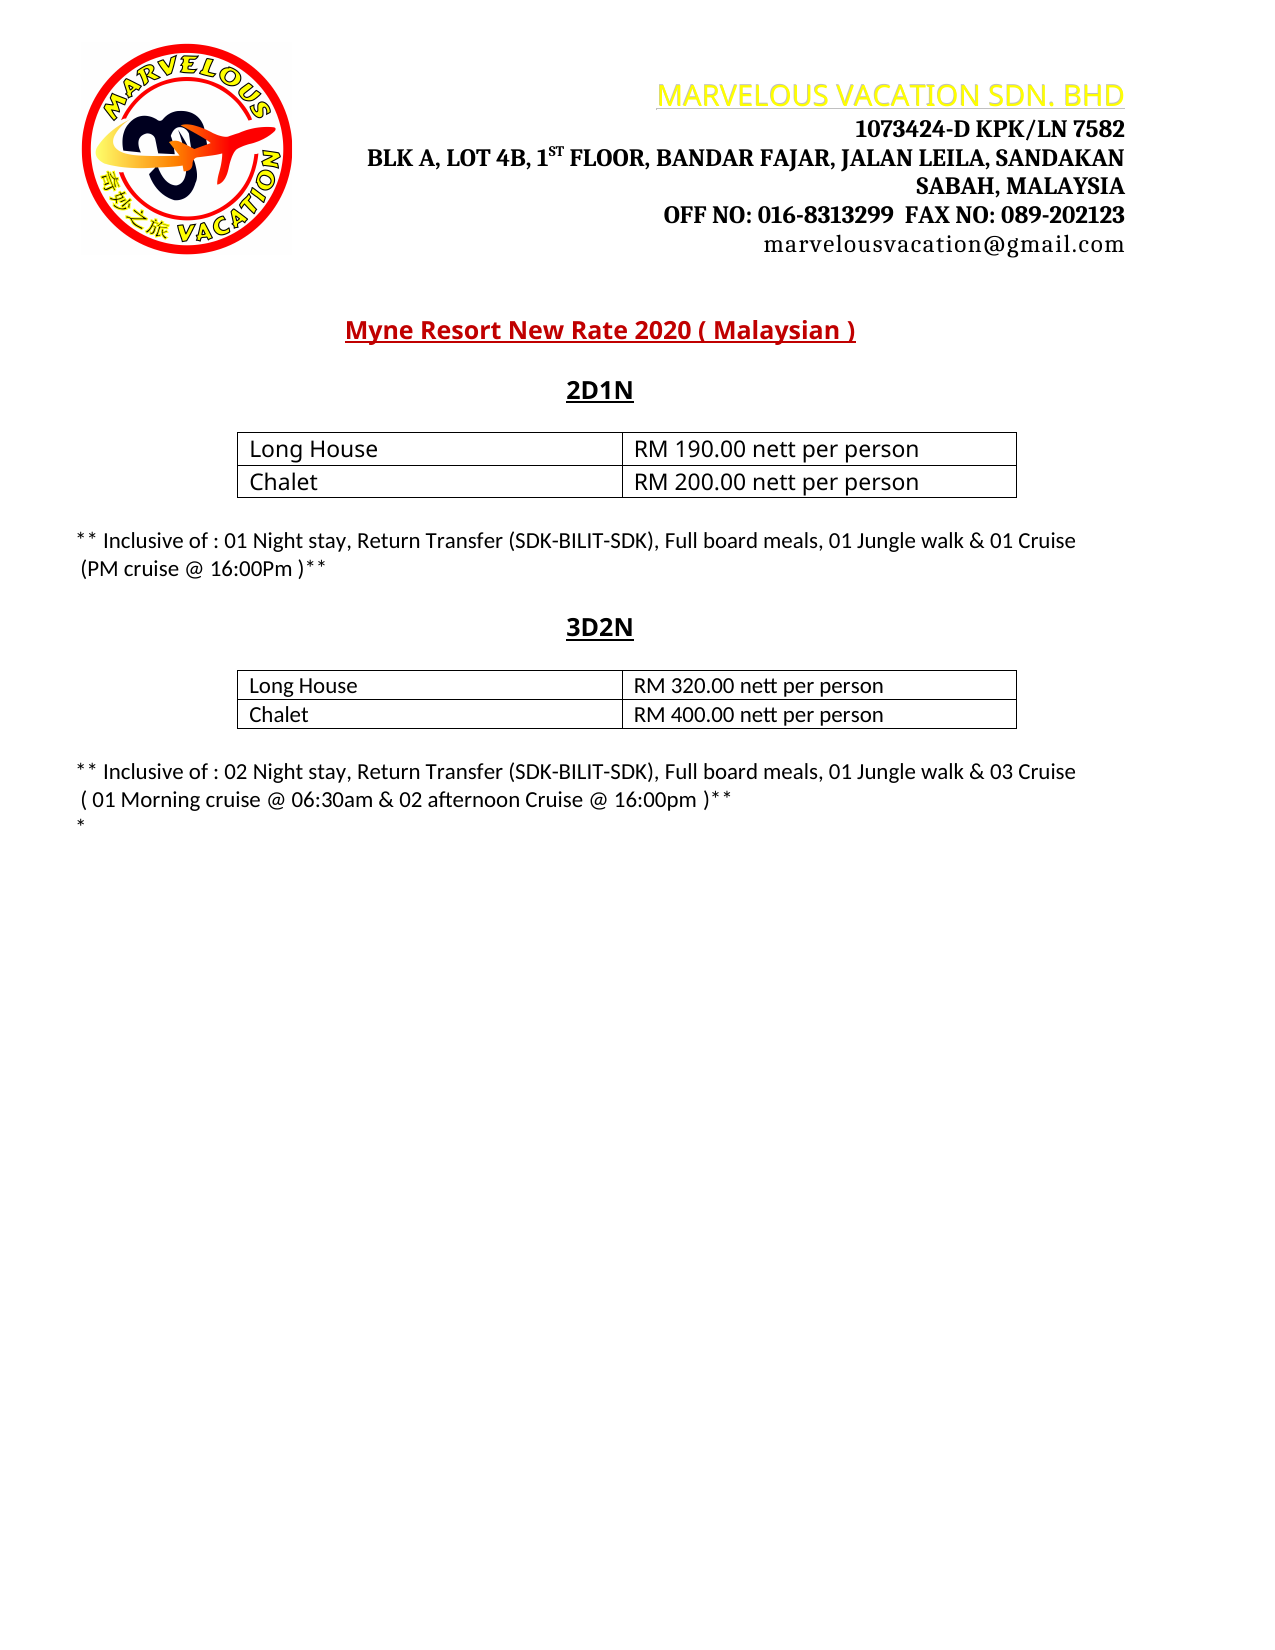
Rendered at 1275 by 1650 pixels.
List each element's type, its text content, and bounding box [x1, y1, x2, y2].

text 2D1N [75, 372, 1125, 406]
text ( 01 Morning cruise @ 06:30am & 02 afternoon Cruise @ 16:00pm )** [75, 785, 1125, 813]
text ** Inclusive of : 02 Night stay, Return Transfer (SDK-BILIT-SDK), Full board meals, 01 Jungle walk & 03 Cruise [75, 757, 1125, 785]
table_header Long House [238, 433, 622, 464]
table_cell Chalet [238, 700, 622, 728]
text Myne Resort New Rate 2020 ( Malaysian ) [75, 312, 1125, 346]
table_cell RM 400.00 nett per person [623, 700, 1016, 728]
table_header Long House [238, 671, 622, 699]
text * [75, 813, 1125, 841]
text 3D2N [75, 610, 1125, 644]
table_header RM 190.00 nett per person [623, 433, 1016, 464]
table_cell Chalet [238, 466, 622, 497]
table_header RM 320.00 nett per person [623, 671, 1016, 699]
text (PM cruise @ 16:00Pm )** [75, 554, 1125, 582]
picture [81, 42, 293, 255]
text ** Inclusive of : 01 Night stay, Return Transfer (SDK-BILIT-SDK), Full board meals, 01 Jungle walk & 01 Cruise [75, 526, 1125, 554]
table_cell RM 200.00 nett per person [623, 466, 1016, 497]
